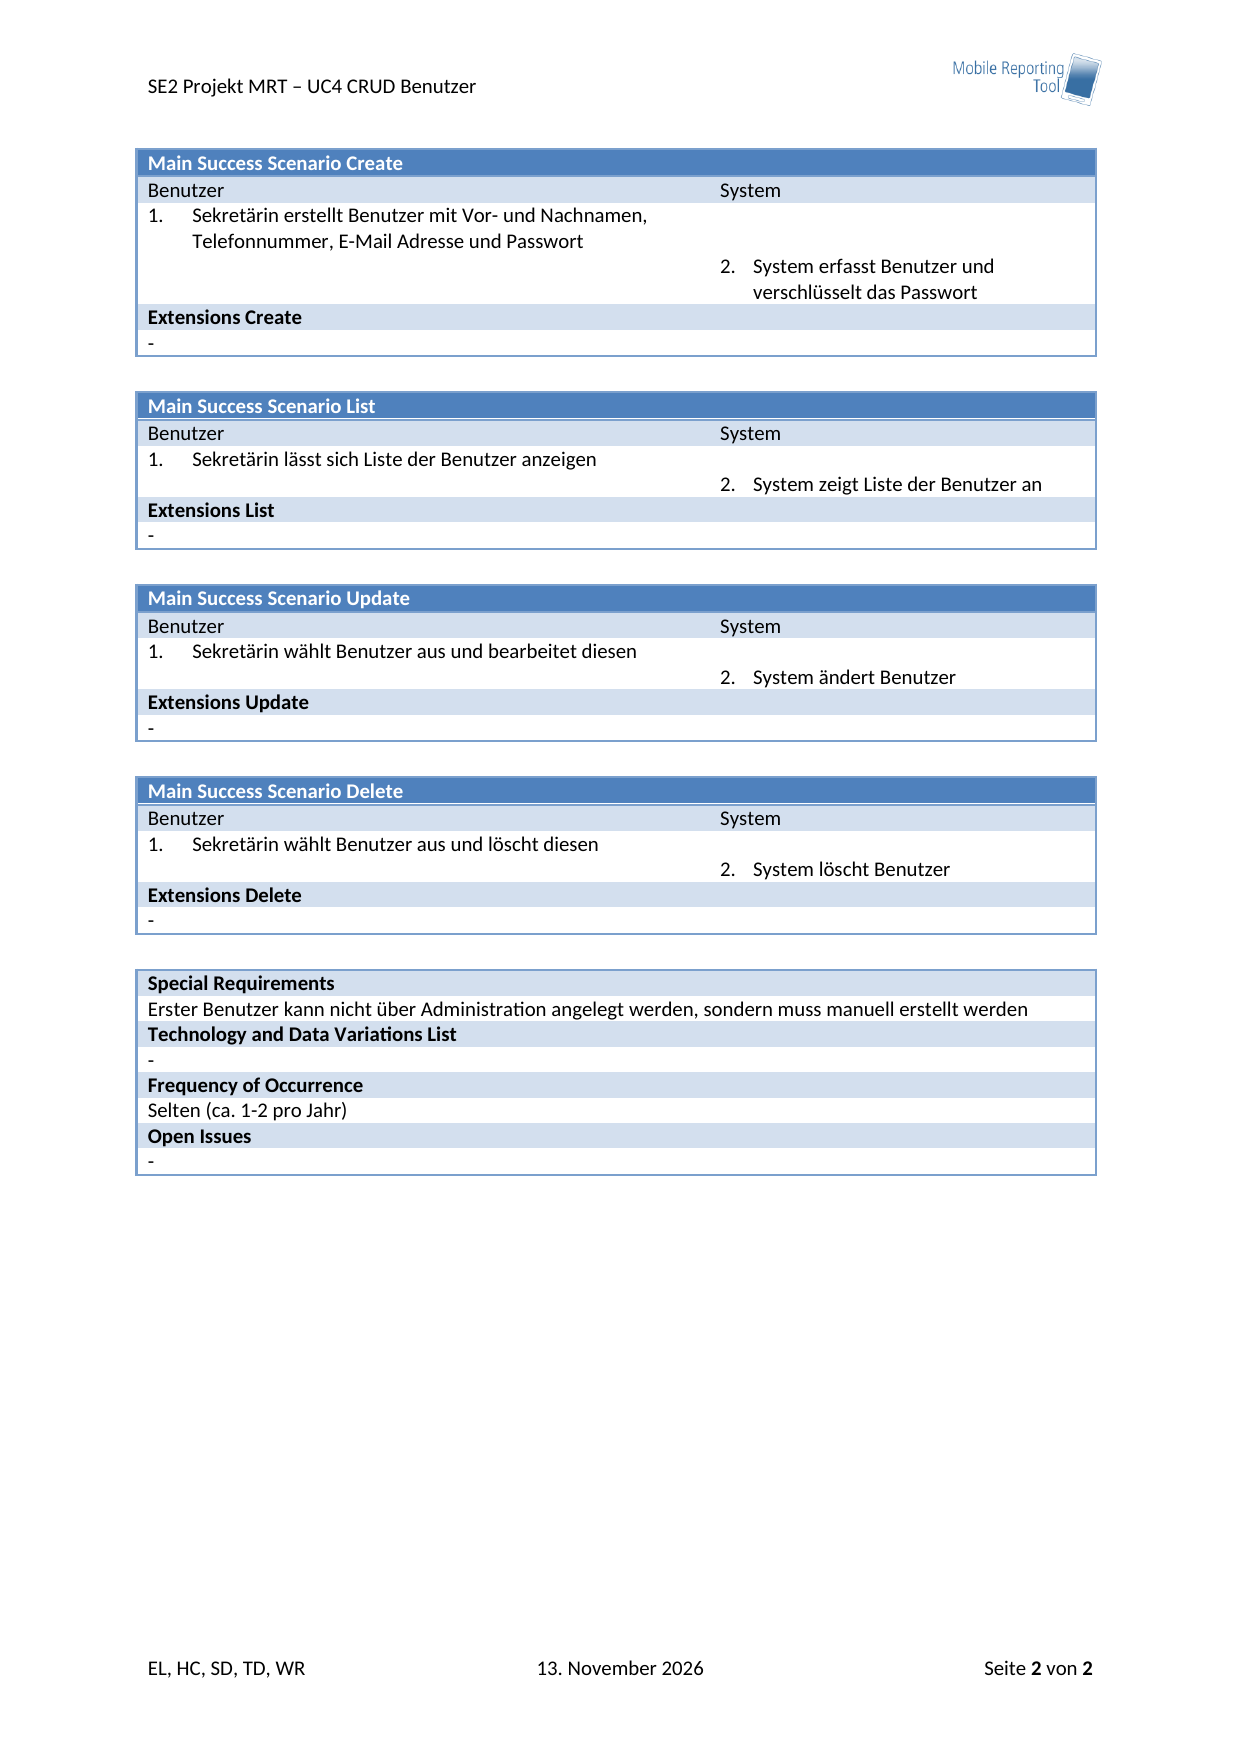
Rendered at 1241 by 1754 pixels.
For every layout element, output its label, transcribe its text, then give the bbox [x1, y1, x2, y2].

table_header Main Success Scenario Update [138, 586, 1095, 611]
table_cell Extensions Delete [138, 882, 1095, 907]
table_cell - [138, 907, 1095, 933]
table_cell Extensions Create [138, 304, 1095, 330]
table_header Main Success Scenario Create [138, 150, 1095, 175]
table_cell 2. System zeigt Liste der Benutzer an [709, 446, 1095, 497]
table_cell 1. Sekretärin lässt sich Liste der Benutzer anzeigen [138, 446, 709, 497]
picture [946, 48, 1103, 109]
table_cell Benutzer [138, 421, 709, 446]
table_cell - [138, 330, 1095, 355]
table_cell Extensions Update [138, 689, 1095, 715]
table_cell Technology and Data Variations List [138, 1021, 1095, 1047]
table_cell System [709, 613, 1095, 638]
table_cell 1. Sekretärin wählt Benutzer aus und bearbeitet diesen [138, 639, 709, 689]
table_header Main Success Scenario List [138, 393, 1095, 418]
table_cell - [138, 1047, 1095, 1072]
table_cell Selten (ca. 1-2 pro Jahr) [138, 1098, 1095, 1123]
table_cell Benutzer [138, 177, 709, 203]
table_cell Extensions List [138, 497, 1095, 522]
table_cell - [138, 522, 1095, 548]
table_cell 2. System löscht Benutzer [709, 831, 1095, 882]
table_cell System [709, 421, 1095, 446]
table_cell System [709, 806, 1095, 831]
table_cell - [138, 715, 1095, 740]
table_cell 2. System erfasst Benutzer und verschlüsselt das Passwort [709, 203, 1095, 304]
table_cell 2. System ändert Benutzer [709, 639, 1095, 689]
table_cell Open Issues [138, 1123, 1095, 1148]
table_cell System [709, 177, 1095, 203]
table_cell Benutzer [138, 806, 709, 831]
table_cell Benutzer [138, 613, 709, 638]
table_header Special Requirements [138, 971, 1095, 996]
table_cell Erster Benutzer kann nicht über Administration angelegt werden, sondern muss manuell erstellt werden [138, 996, 1095, 1021]
table_cell - [138, 1149, 1095, 1174]
table_header Main Success Scenario Delete [138, 778, 1095, 803]
table_cell Frequency of Occurrence [138, 1072, 1095, 1098]
table_cell 1. Sekretärin wählt Benutzer aus und löscht diesen [138, 831, 709, 882]
table_cell 1. Sekretärin erstellt Benutzer mit Vor- und Nachnamen, Telefonnummer, E-Mail Adresse und Passwort [138, 203, 709, 304]
